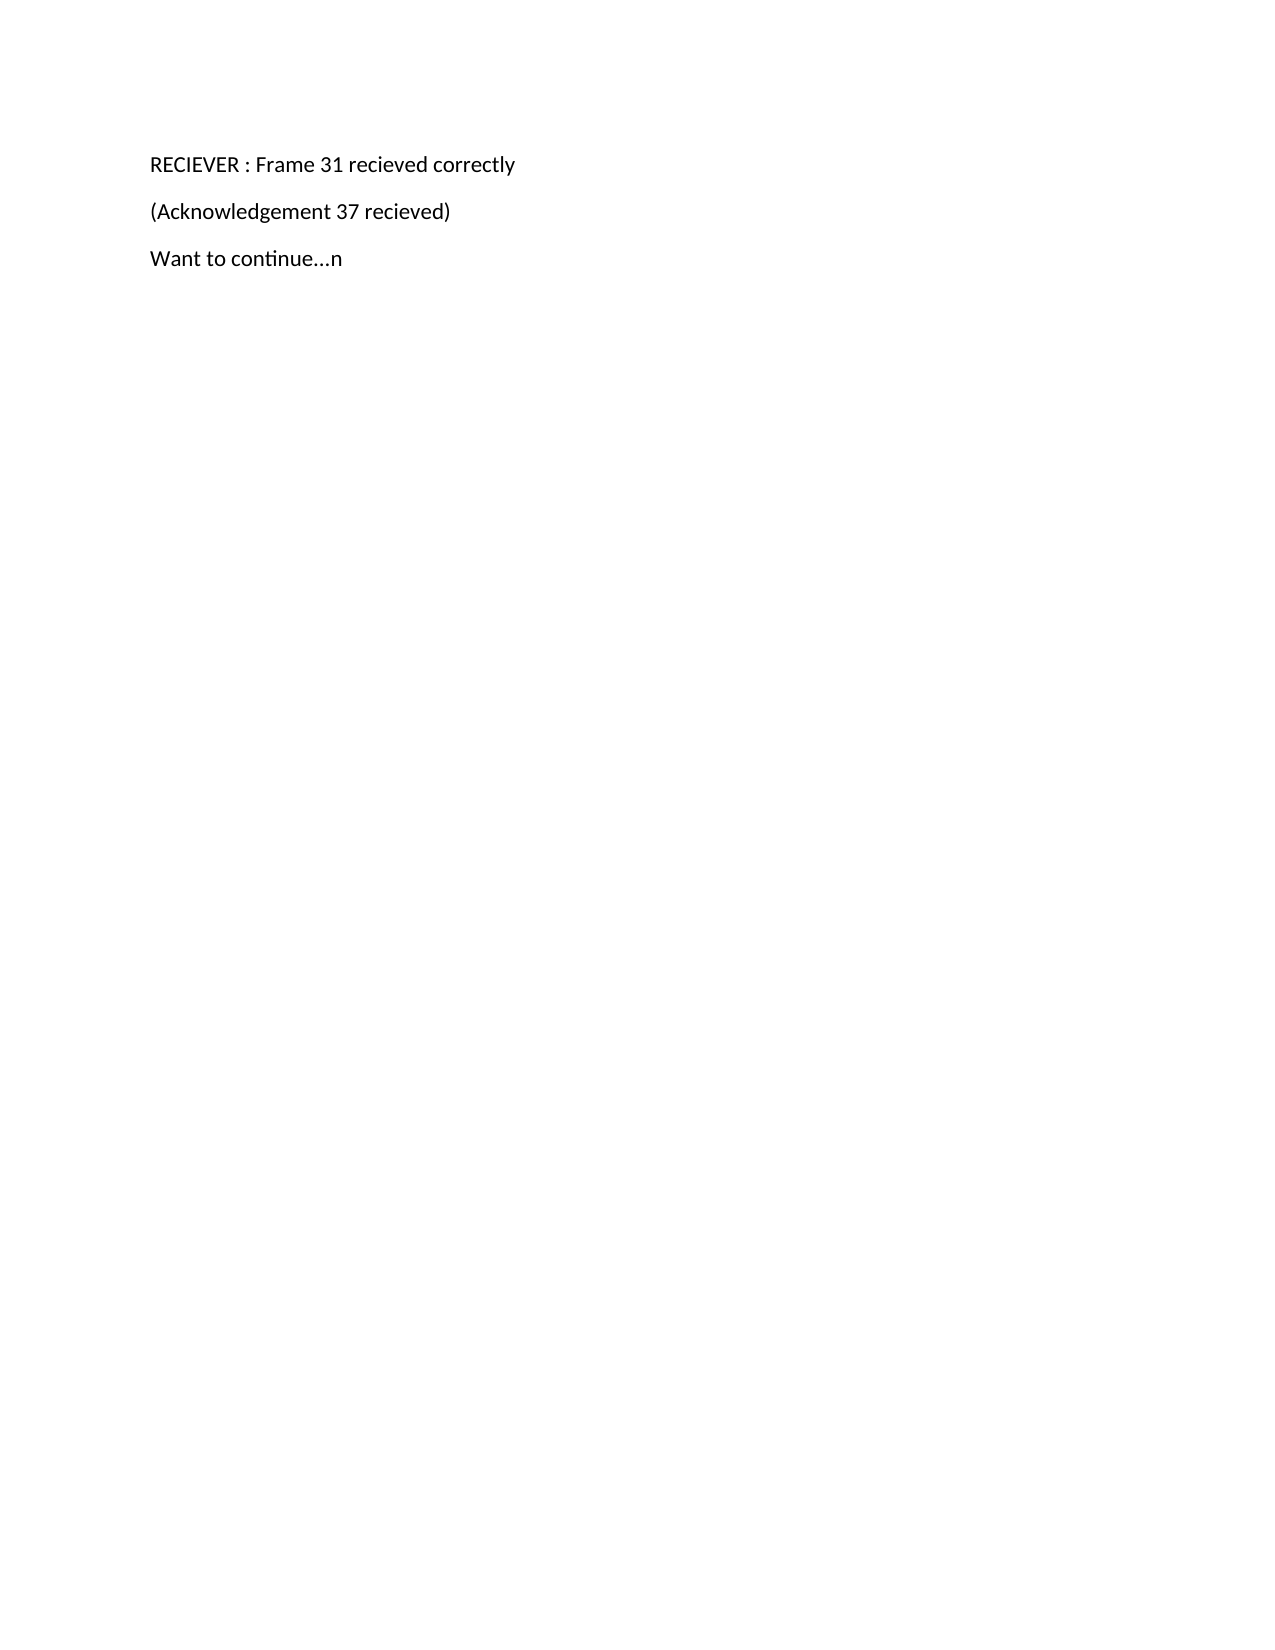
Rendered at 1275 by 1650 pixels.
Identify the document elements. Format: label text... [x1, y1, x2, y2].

text RECIEVER : Frame 31 recieved correctly [150, 150, 1125, 178]
text Want to continue...n [150, 244, 1125, 272]
text (Acknowledgement 37 recieved) [150, 197, 1125, 225]
